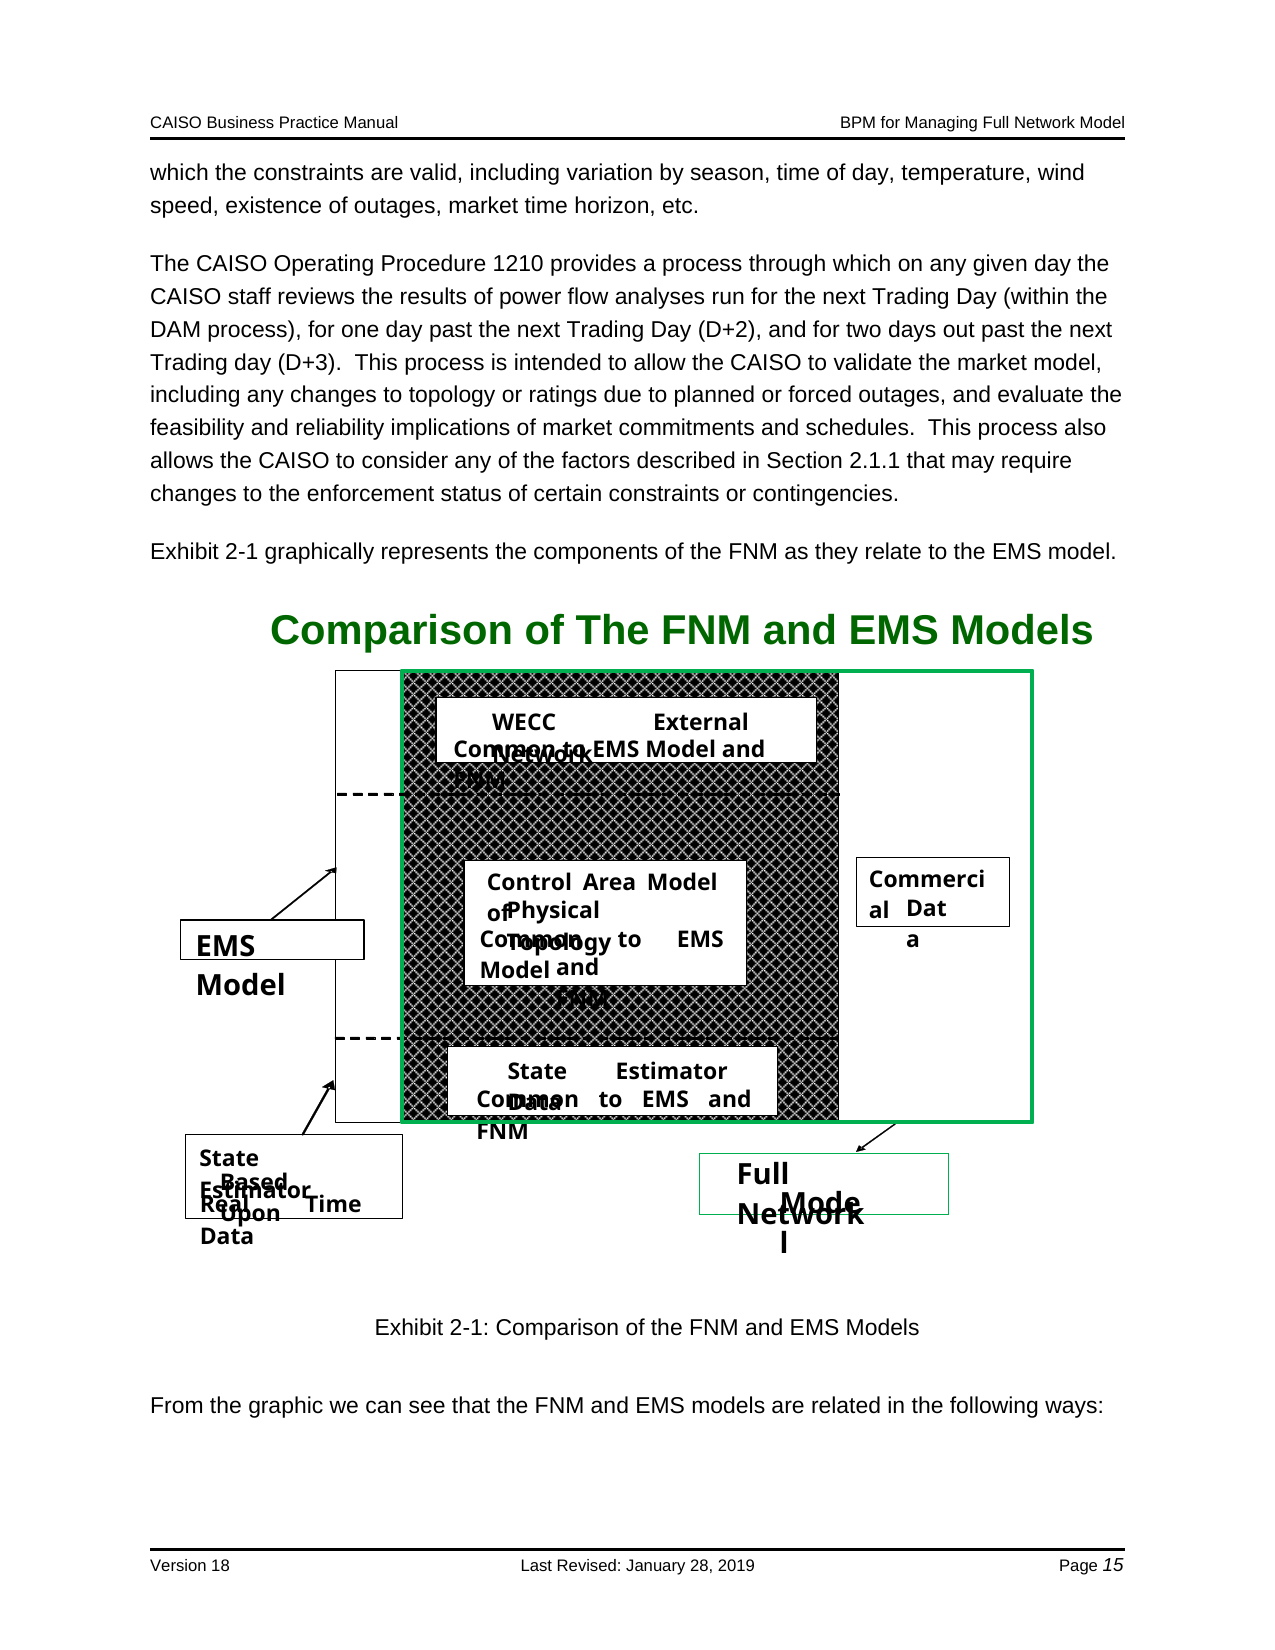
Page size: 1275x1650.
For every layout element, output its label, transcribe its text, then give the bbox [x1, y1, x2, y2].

text Exhibit 2-1: Comparison of the FNM and EMS Models [150, 1314, 1144, 1340]
text The CAISO Operating Procedure 1210 provides a process through which on any given day the CAISO staff reviews the results of power flow analyses run for the next Trading Day (within the DAM process), for one day past the next Trading Day (D+2), and for two days out past the next Trading day (D+3). This process is intended to allow the CAISO to validate the market model, including any changes to topology or ratings due to planned or forced outages, and evaluate the feasibility and reliability implications of market commitments and schedules. This process also allows the CAISO to consider any of the factors described in Section 2.1.1 that may require changes to the enforcement status of certain constraints or contingencies. [150, 250, 1125, 507]
picture [404, 673, 838, 1120]
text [150, 159, 1125, 218]
text Exhibit 2-1 graphically represents the components of the FNM as they relate to the EMS model. [150, 538, 1125, 564]
text From the graphic we can see that the FNM and EMS models are related in the following ways: [150, 1392, 1125, 1419]
